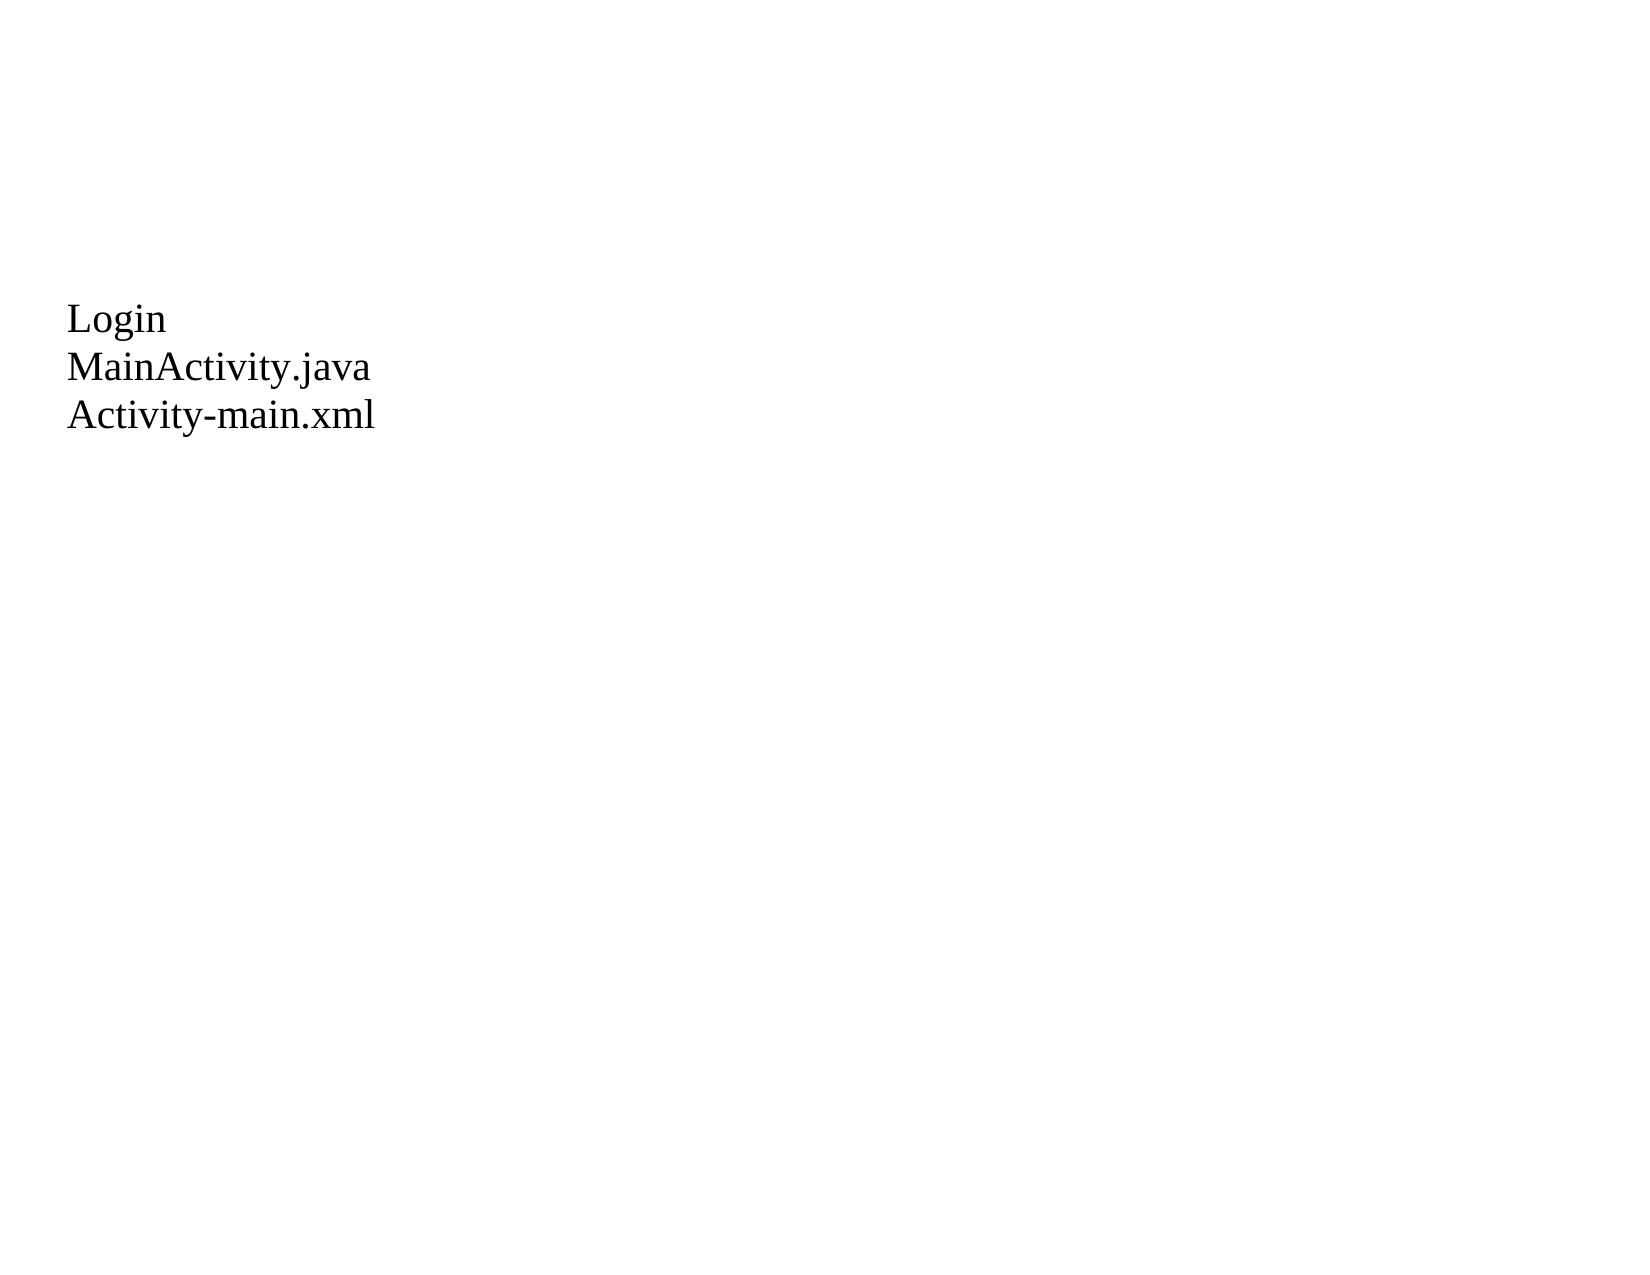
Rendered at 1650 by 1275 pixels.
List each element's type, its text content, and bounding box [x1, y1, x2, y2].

text Login [67, 294, 1537, 342]
text Activity-main.xml [67, 389, 1537, 437]
text MainActivity.java [67, 342, 1537, 389]
